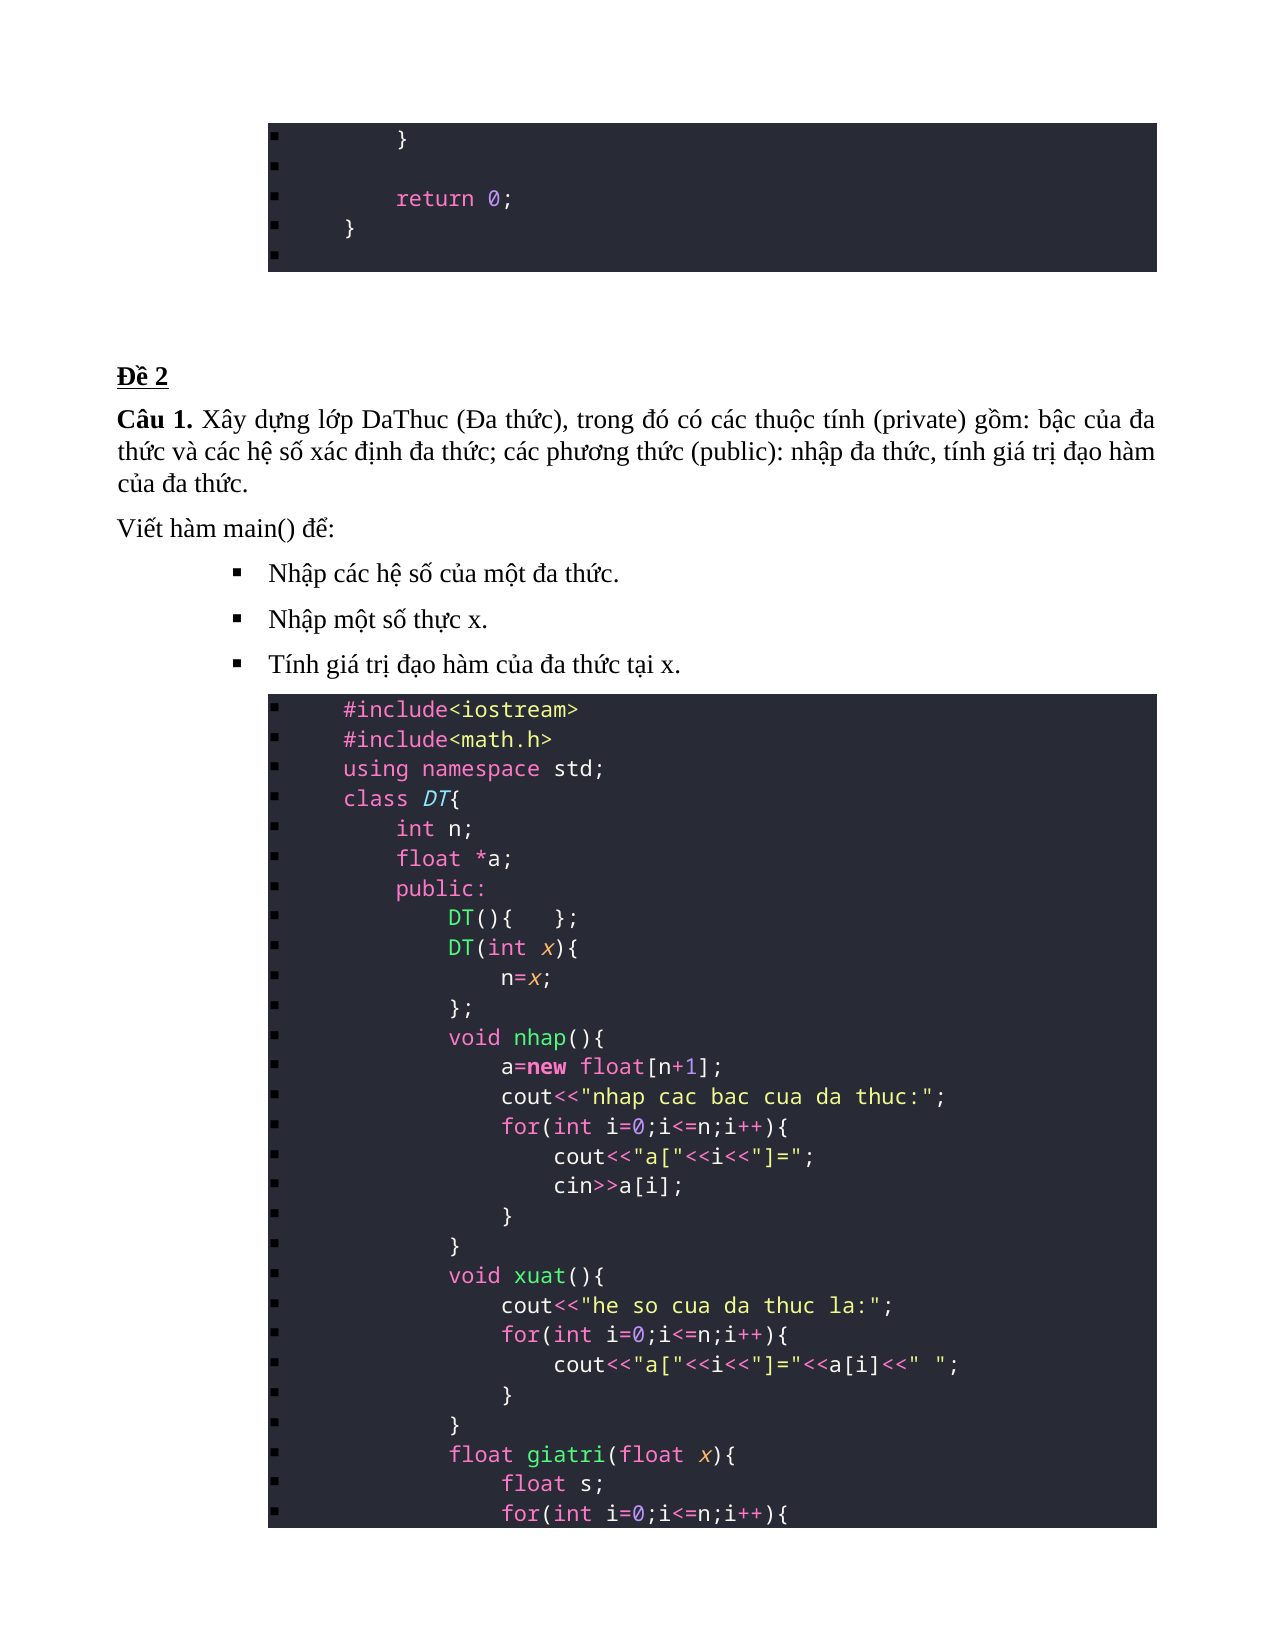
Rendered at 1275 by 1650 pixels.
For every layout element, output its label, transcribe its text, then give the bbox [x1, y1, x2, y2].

list } [268, 1379, 1157, 1409]
list void nhap(){ [268, 1022, 1157, 1051]
list n=x; [268, 962, 1157, 992]
list cout<<"a["<<i<<"]="; [268, 1141, 1157, 1171]
list cin>>a[i]; [268, 1171, 1157, 1200]
list } [268, 1230, 1157, 1260]
list Nhập các hệ số của một đa thức. [231, 558, 1157, 589]
subtitle Đề 2 [116, 360, 1157, 392]
list Tính giá trị đạo hàm của đa thức tại x. [231, 648, 1157, 680]
list float s; [268, 1468, 1157, 1498]
list a=new float[n+1]; [268, 1051, 1157, 1081]
list cout<<"he so cua da thuc la:"; [268, 1290, 1157, 1319]
list using namespace std; [268, 753, 1157, 783]
text Viết hàm main() để: [116, 512, 1157, 543]
list float *a; [268, 843, 1157, 873]
list for(int i=0;i<=n;i++){ [268, 1319, 1157, 1349]
list DT(){ }; [268, 902, 1157, 932]
list for(int i=0;i<=n;i++){ [268, 1111, 1157, 1141]
list } [268, 1409, 1157, 1439]
text Câu 1. Xây dựng lớp DaThuc (Đa thức), trong đó có các thuộc tính (private) gồm: bậc của đa thức và các hệ số xác định đa thức; các phương thức (public): nhập đa thức, tính giá trị đạo hàm của đa thức. [116, 403, 1157, 498]
list cout<<"nhap cac bac cua da thuc:"; [268, 1081, 1157, 1111]
list int n; [268, 813, 1157, 843]
list }; [268, 992, 1157, 1022]
list public: [268, 873, 1157, 902]
list float giatri(float x){ [268, 1439, 1157, 1468]
list DT(int x){ [268, 932, 1157, 962]
list } [268, 123, 1157, 153]
list #include<iostream> [268, 694, 1157, 724]
list #include<math.h> [268, 724, 1157, 753]
list return 0; [268, 183, 1157, 212]
list void xuat(){ [268, 1260, 1157, 1290]
list } [268, 1200, 1157, 1230]
list } [268, 212, 1157, 242]
list cout<<"a["<<i<<"]="<<a[i]<<" "; [268, 1349, 1157, 1379]
list class DT{ [268, 783, 1157, 813]
list Nhập một số thực x. [231, 603, 1157, 634]
list for(int i=0;i<=n;i++){ [268, 1498, 1157, 1528]
